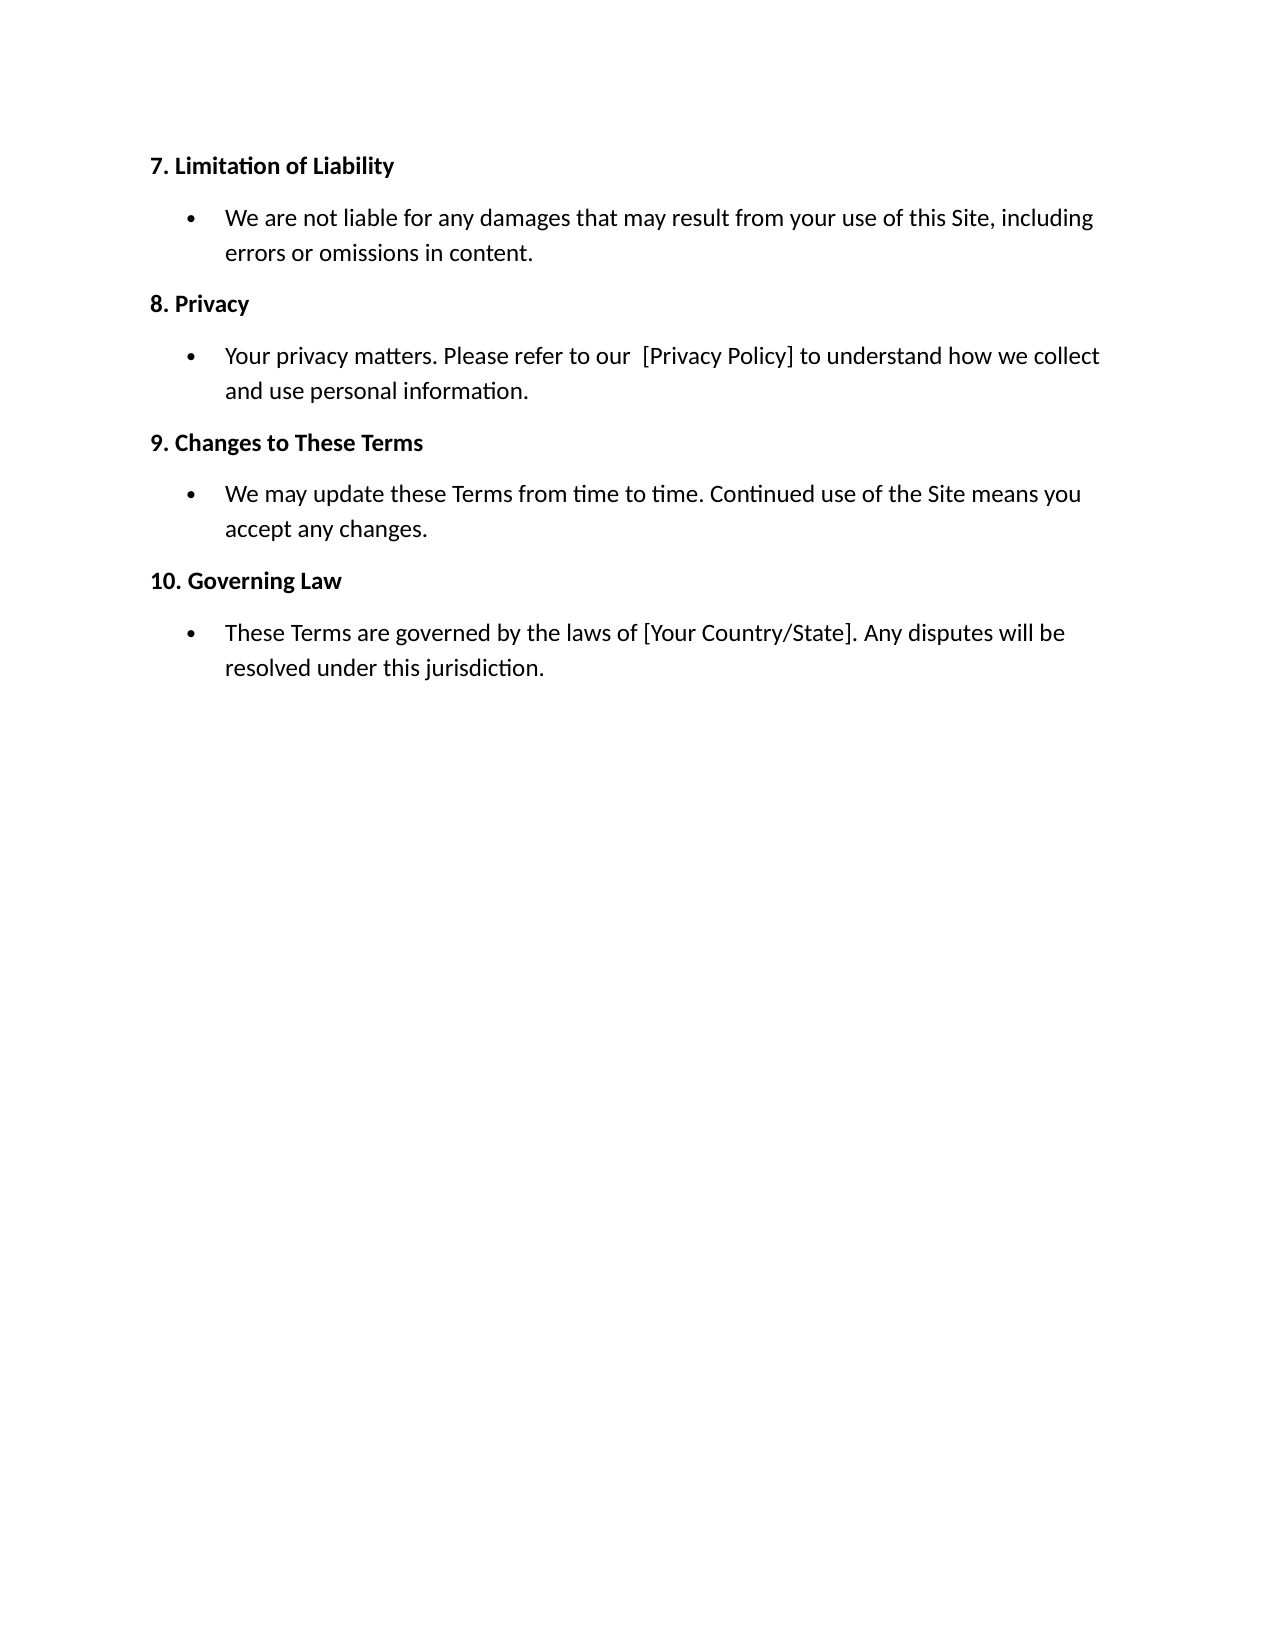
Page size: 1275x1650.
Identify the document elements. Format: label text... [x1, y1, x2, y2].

text 7. Limitation of Liability [150, 150, 1125, 181]
text 9. Changes to These Terms [150, 427, 1125, 457]
text 10. Governing Law [150, 565, 1125, 596]
list These Terms are governed by the laws of [Your Country/State]. Any disputes will be resolved under this jurisdiction. [187, 617, 1125, 682]
list We may update these Terms from time to time. Continued use of the Site means you accept any changes. [187, 478, 1125, 544]
list Your privacy matters. Please refer to our [Privacy Policy] to understand how we collect and use personal information. [187, 340, 1125, 406]
list We are not liable for any damages that may result from your use of this Site, including errors or omissions in content. [187, 202, 1125, 267]
text 8. Privacy [150, 288, 1125, 319]
